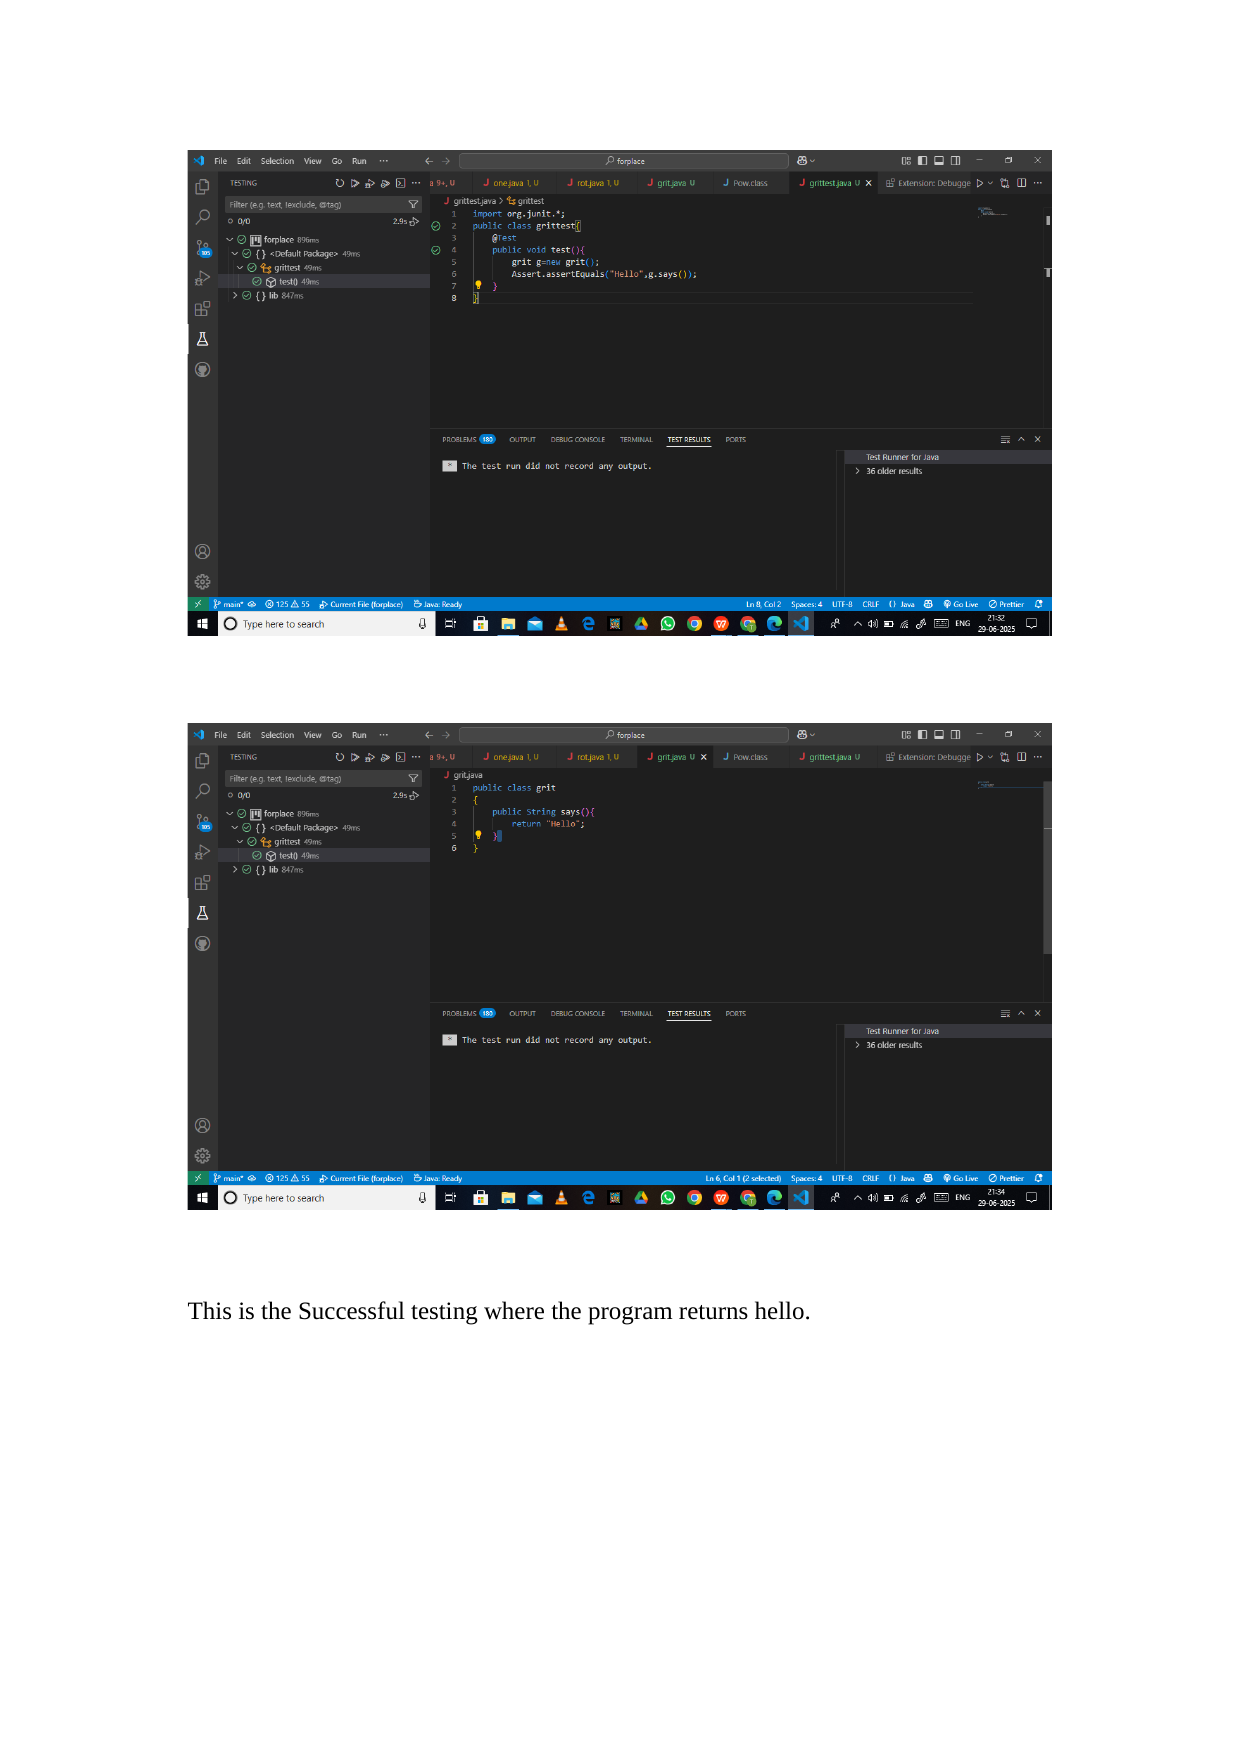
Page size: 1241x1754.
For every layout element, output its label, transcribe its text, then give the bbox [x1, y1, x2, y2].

text This is the Successful testing where the program returns hello. [187, 1296, 1053, 1325]
picture [187, 723, 1052, 1210]
picture [187, 150, 1052, 636]
